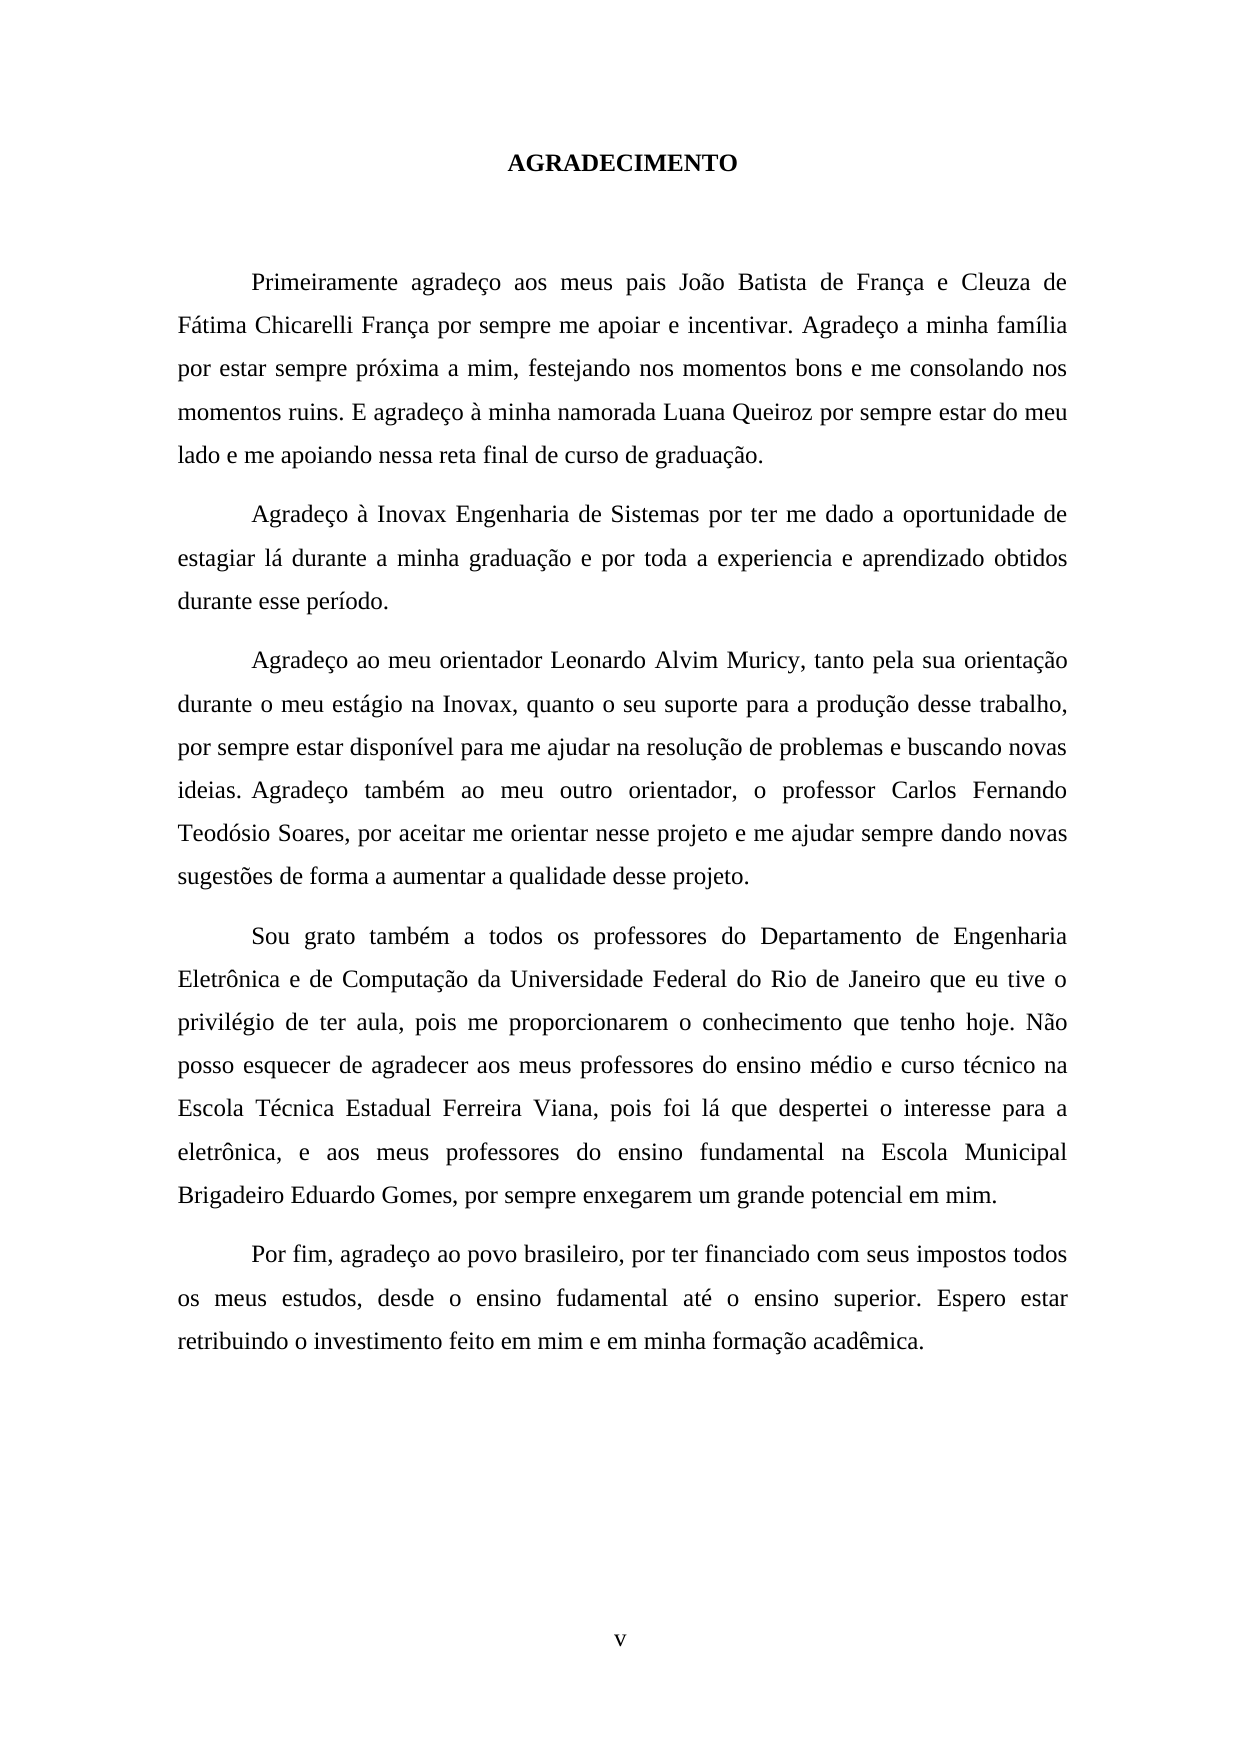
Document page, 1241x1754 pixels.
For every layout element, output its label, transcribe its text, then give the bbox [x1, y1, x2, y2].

text Agradeço à Inovax Engenharia de Sistemas por ter me dado a oportunidade de estagiar lá durante a minha graduação e por toda a experiencia e aprendizado obtidos durante esse período. [177, 499, 1068, 614]
text Por fim, agradeço ao povo brasileiro, por ter financiado com seus impostos todos os meus estudos, desde o ensino fudamental até o ensino superior. Espero estar retribuindo o investimento feito em mim e em minha formação acadêmica. [177, 1239, 1068, 1354]
text AGRADECIMENTO [177, 148, 1068, 176]
text Agradeço ao meu orientador Leonardo Alvim Muricy, tanto pela sua orientação durante o meu estágio na Inovax, quanto o seu suporte para a produção desse trabalho, por sempre estar disponível para me ajudar na resolução de problemas e buscando novas ideias. Agradeço também ao meu outro orientador, o professor Carlos Fernando Teodósio Soares, por aceitar me orientar nesse projeto e me ajudar sempre dando novas sugestões de forma a aumentar a qualidade desse projeto. [177, 646, 1068, 890]
text Sou grato também a todos os professores do Departamento de Engenharia Eletrônica e de Computação da Universidade Federal do Rio de Janeiro que eu tive o privilégio de ter aula, pois me proporcionarem o conhecimento que tenho hoje. Não posso esquecer de agradecer aos meus professores do ensino médio e curso técnico na Escola Técnica Estadual Ferreira Viana, pois foi lá que despertei o interesse para a eletrônica, e aos meus professores do ensino fundamental na Escola Municipal Brigadeiro Eduardo Gomes, por sempre enxegarem um grande potencial em mim. [177, 921, 1068, 1208]
text Primeiramente agradeço aos meus pais João Batista de França e Cleuza de Fátima Chicarelli França por sempre me apoiar e incentivar. Agradeço a minha família por estar sempre próxima a mim, festejando nos momentos bons e me consolando nos momentos ruins. E agradeço à minha namorada Luana Queiroz por sempre estar do meu lado e me apoiando nessa reta final de curso de graduação. [177, 267, 1068, 468]
